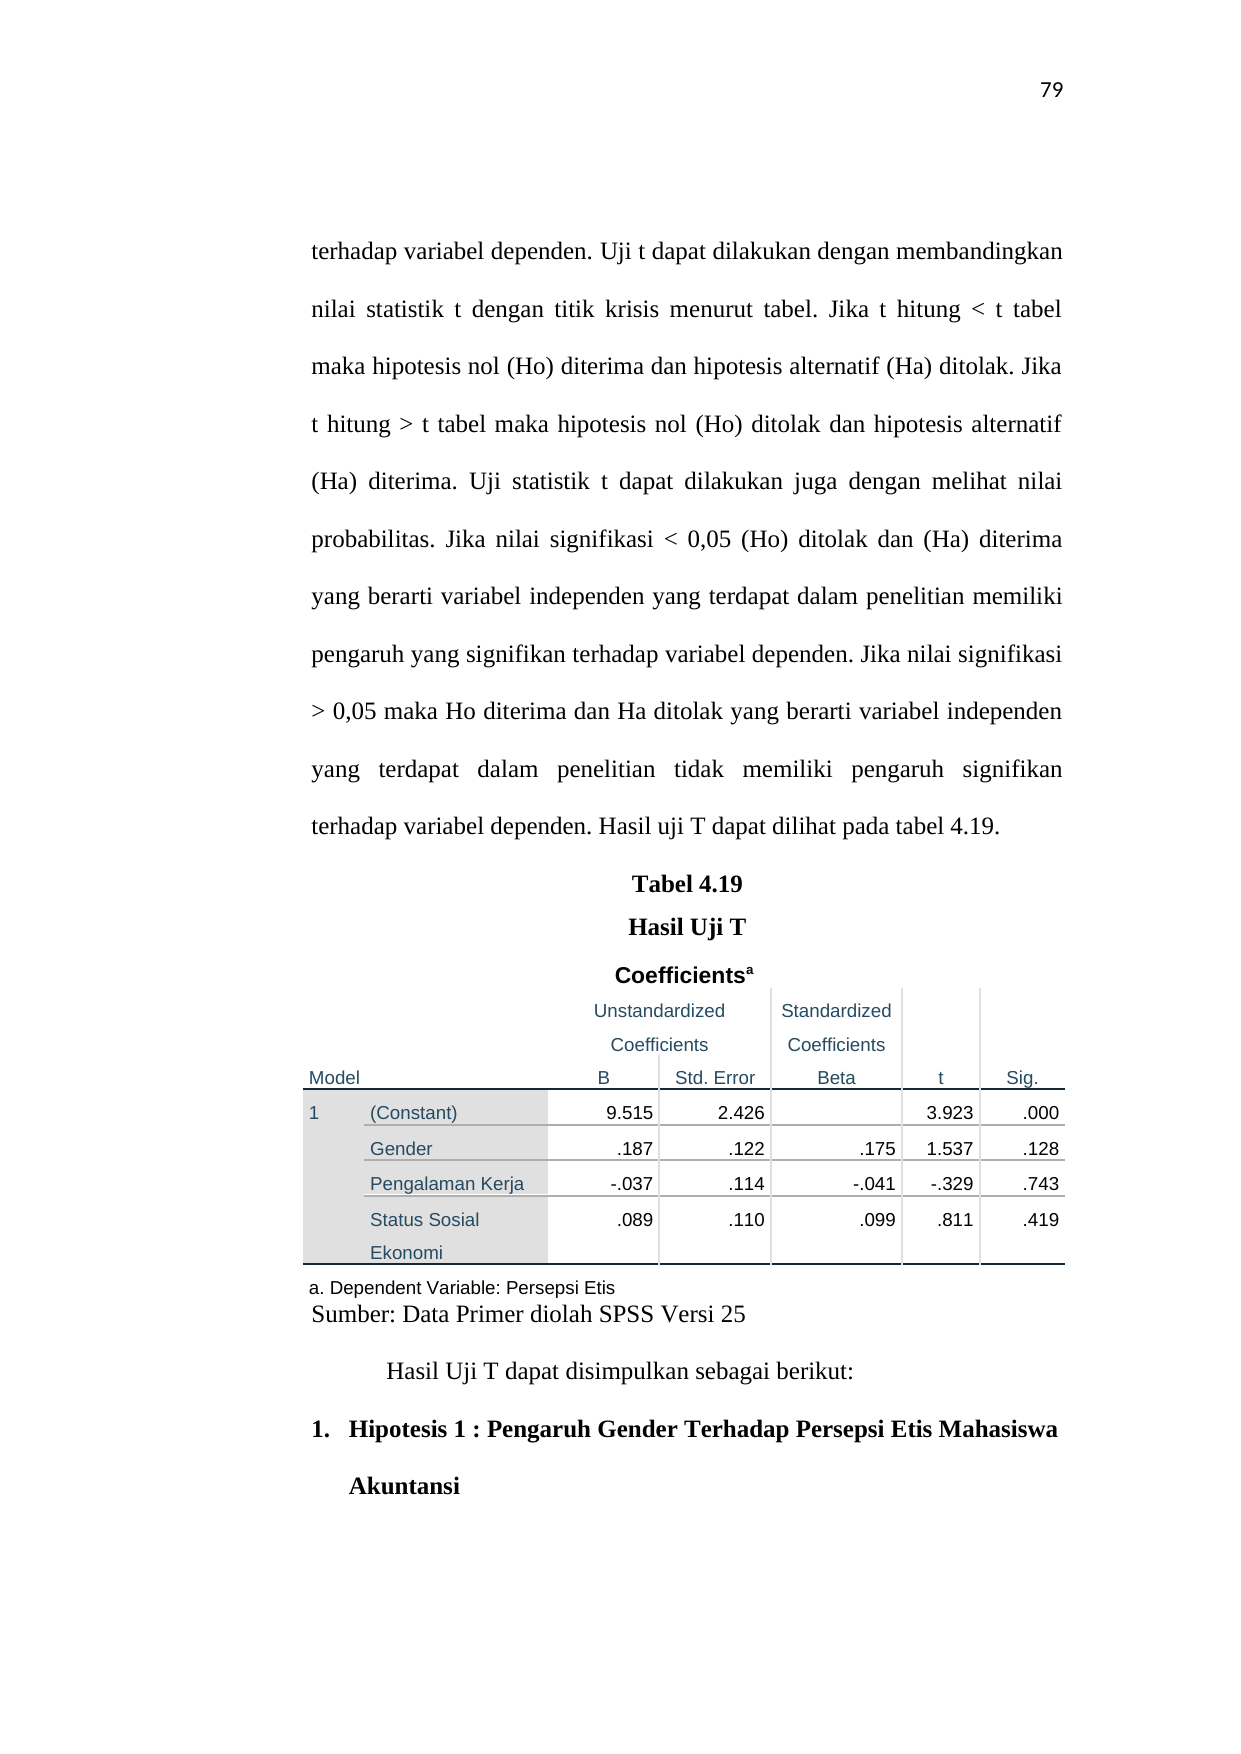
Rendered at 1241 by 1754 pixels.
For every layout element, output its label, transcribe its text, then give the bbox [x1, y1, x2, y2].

table_cell .114 [660, 1161, 770, 1194]
table_cell .811 [903, 1197, 979, 1263]
table_cell t [903, 988, 979, 1088]
table_cell Model [303, 988, 548, 1088]
table_cell Beta [772, 1055, 901, 1088]
table_cell a. Dependent Variable: Persepsi Etis [303, 1265, 1065, 1299]
table_cell 2.426 [660, 1090, 770, 1124]
table_cell 3.923 [903, 1090, 979, 1124]
table_cell Unstandardized Coefficients [548, 988, 770, 1055]
text Hasil Uji T dapat disimpulkan sebagai berikut: [311, 1356, 1063, 1385]
table_cell .175 [772, 1126, 901, 1159]
table_cell .187 [548, 1126, 658, 1159]
text Sumber: Data Primer diolah SPSS Versi 25 [236, 1299, 1063, 1327]
table_cell .122 [660, 1126, 770, 1159]
table_cell Std. Error [660, 1055, 770, 1088]
table_cell .128 [981, 1126, 1065, 1159]
table_cell 1 [303, 1090, 364, 1263]
table_cell .000 [981, 1090, 1065, 1124]
table_cell -.041 [772, 1161, 901, 1194]
list Hipotesis 1 : Pengaruh Gender Terhadap Persepsi Etis Mahasiswa Akuntansi [311, 1414, 1063, 1500]
table_cell -.037 [548, 1161, 658, 1194]
table_cell .089 [548, 1197, 658, 1263]
table_cell Sig. [981, 988, 1065, 1088]
table_header Coefficientsa [303, 955, 1065, 988]
table_cell .110 [660, 1197, 770, 1263]
table_cell -.329 [903, 1161, 979, 1194]
text Hasil Uji T [236, 912, 1063, 941]
table_cell 9.515 [548, 1090, 658, 1124]
text Tabel 4.19 [236, 869, 1063, 897]
table_cell Pengalaman Kerja [364, 1161, 548, 1194]
table_cell B [548, 1055, 658, 1088]
table_cell [772, 1090, 901, 1124]
table_cell .419 [981, 1197, 1065, 1263]
table_cell .099 [772, 1197, 901, 1263]
table_cell Standardized Coefficients [772, 988, 901, 1055]
table_cell Status Sosial Ekonomi [364, 1197, 548, 1263]
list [311, 236, 1063, 840]
table_cell (Constant) [364, 1090, 548, 1124]
table_cell 1.537 [903, 1126, 979, 1159]
table_cell .743 [981, 1161, 1065, 1194]
table_cell Gender [364, 1126, 548, 1159]
